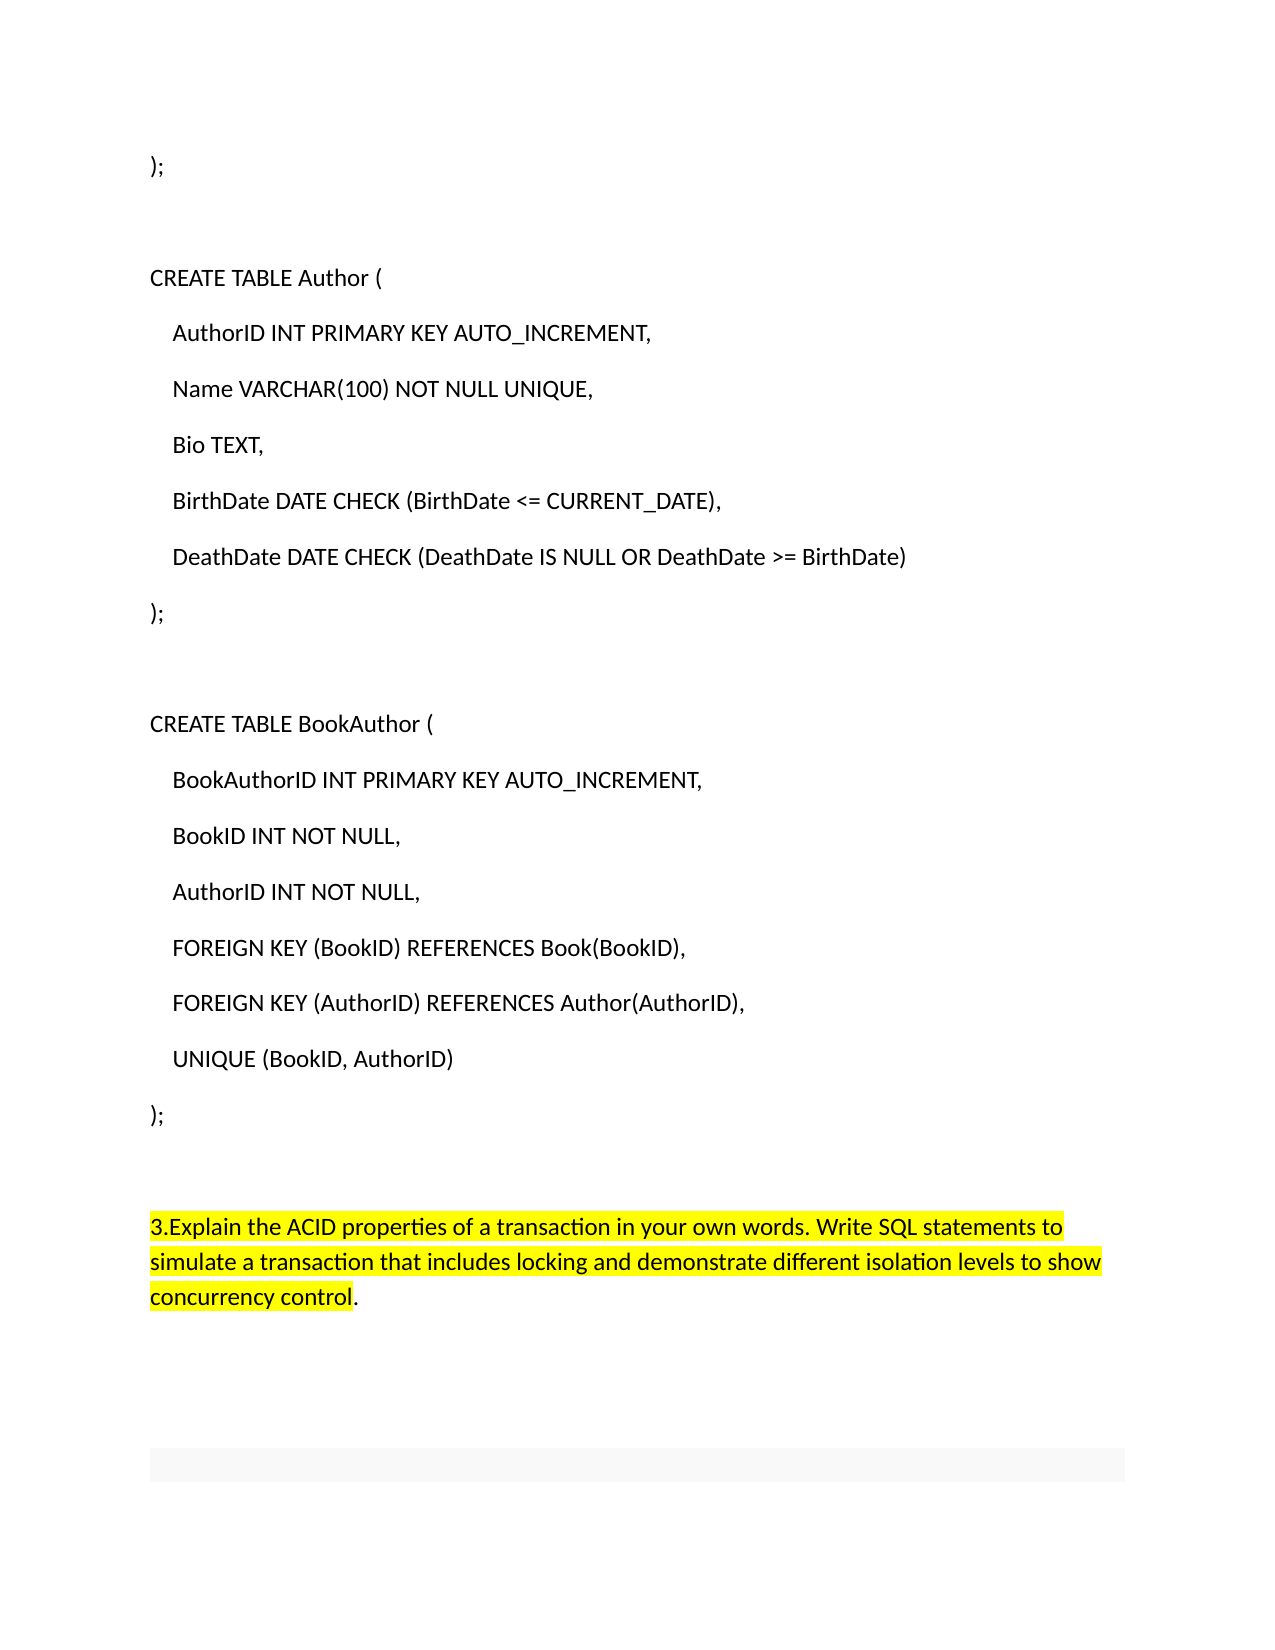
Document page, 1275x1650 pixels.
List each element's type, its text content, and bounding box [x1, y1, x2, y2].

text BookID INT NOT NULL, [150, 820, 1125, 851]
text BirthDate DATE CHECK (BirthDate <= CURRENT_DATE), [150, 485, 1125, 516]
text CREATE TABLE BookAuthor ( [150, 708, 1125, 739]
text 3.Explain the ACID properties of a transaction in your own words. Write SQL statements to simulate a transaction that includes locking and demonstrate different isolation levels to show concurrency control. [150, 1211, 1125, 1311]
text CREATE TABLE Author ( [150, 262, 1125, 292]
text AuthorID INT PRIMARY KEY AUTO_INCREMENT, [150, 317, 1125, 348]
text ); [150, 150, 1125, 181]
text Name VARCHAR(100) NOT NULL UNIQUE, [150, 373, 1125, 404]
text DeathDate DATE CHECK (DeathDate IS NULL OR DeathDate >= BirthDate) [150, 541, 1125, 571]
text FOREIGN KEY (BookID) REFERENCES Book(BookID), [150, 932, 1125, 962]
text BookAuthorID INT PRIMARY KEY AUTO_INCREMENT, [150, 764, 1125, 795]
text UNIQUE (BookID, AuthorID) [150, 1043, 1125, 1074]
text Bio TEXT, [150, 429, 1125, 460]
text ); [150, 597, 1125, 627]
text AuthorID INT NOT NULL, [150, 876, 1125, 906]
text ); [150, 1099, 1125, 1130]
text FOREIGN KEY (AuthorID) REFERENCES Author(AuthorID), [150, 987, 1125, 1018]
